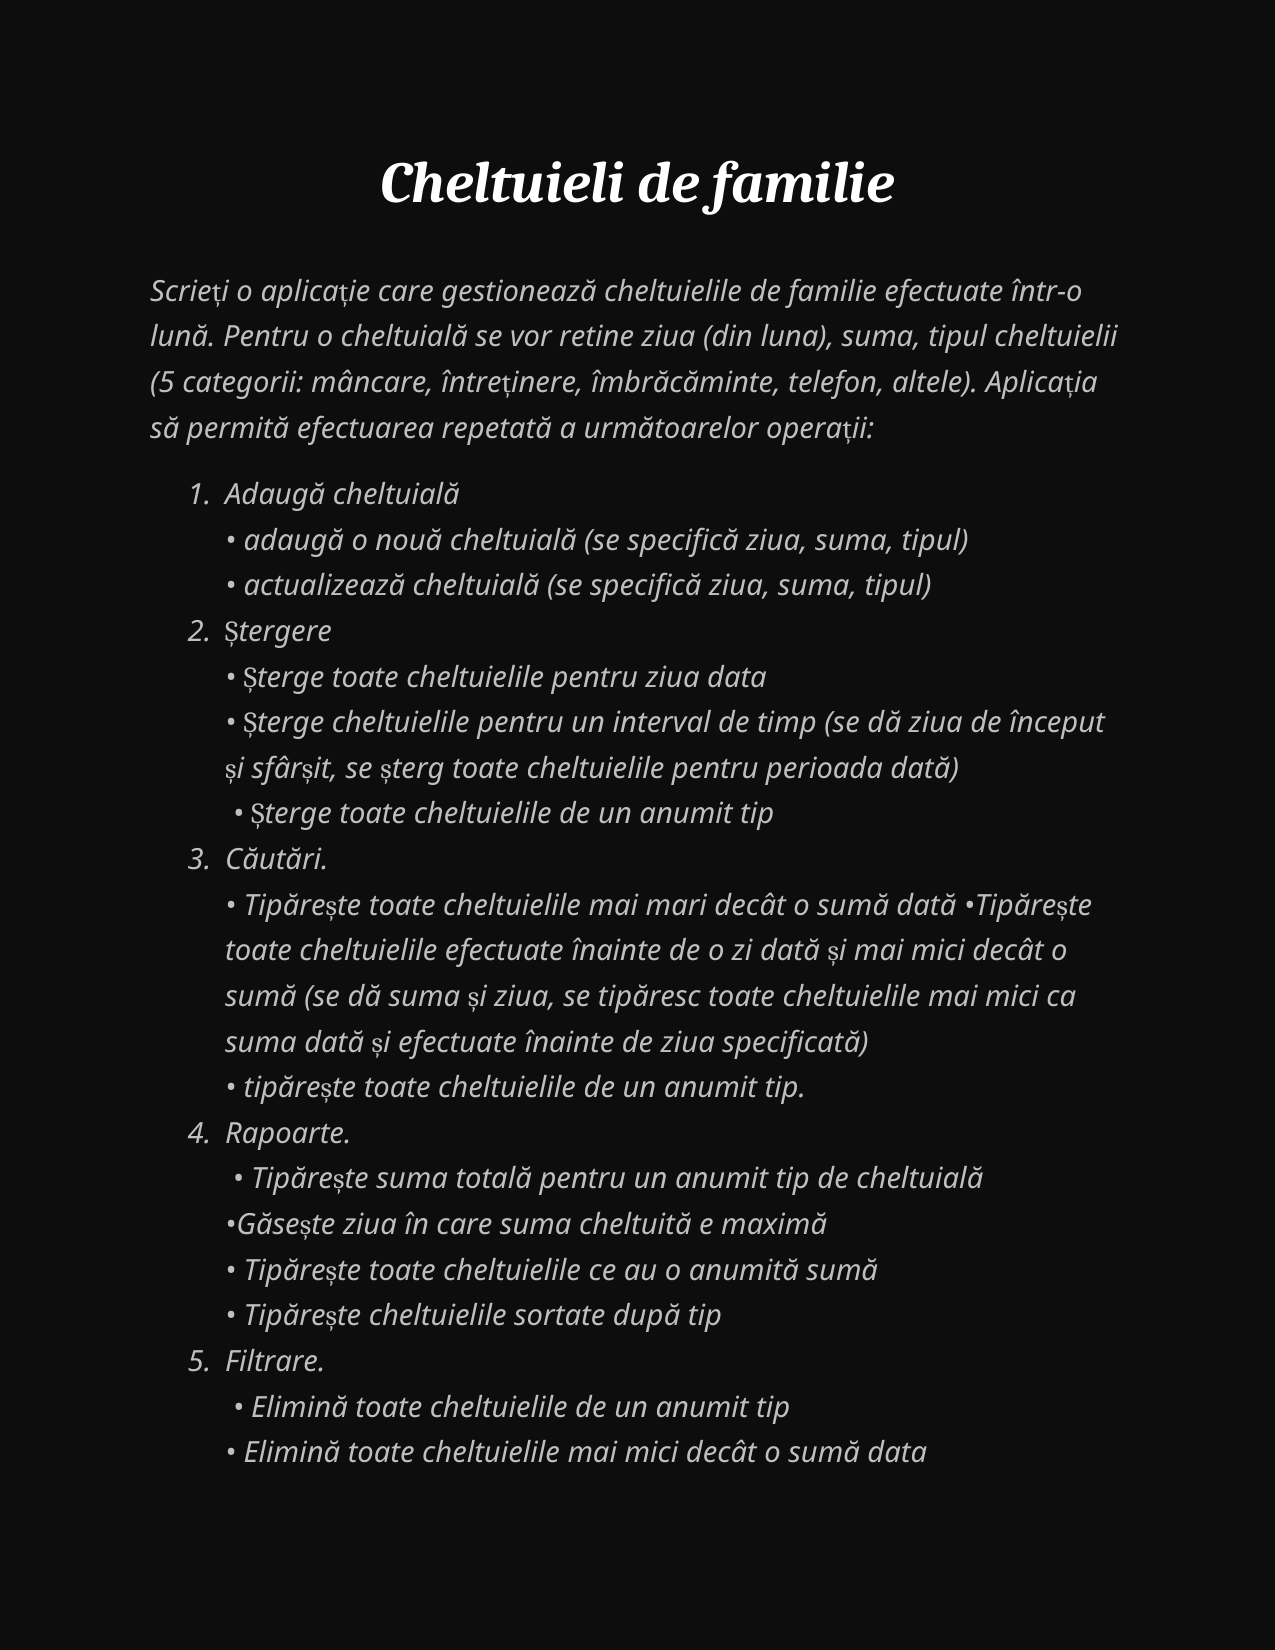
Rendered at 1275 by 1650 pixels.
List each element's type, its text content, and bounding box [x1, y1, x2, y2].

list •Găsește ziua în care suma cheltuită e maximă [225, 1203, 1125, 1243]
list Adaugă cheltuială [187, 473, 1125, 513]
list • Tipărește toate cheltuielile ce au o anumită sumă [225, 1249, 1125, 1289]
list • adaugă o nouă cheltuială (se specifică ziua, suma, tipul) [225, 519, 1125, 559]
title Cheltuieli de familie [150, 150, 1125, 217]
list • Elimină toate cheltuielile mai mici decât o sumă data [225, 1432, 1125, 1471]
list • Tipărește suma totală pentru un anumit tip de cheltuială [225, 1158, 1125, 1197]
list Filtrare. [187, 1340, 1125, 1380]
list Căutări. [187, 838, 1125, 878]
list Ștergere [187, 610, 1125, 650]
list • Tipărește cheltuielile sortate după tip [225, 1295, 1125, 1334]
text Scrieți o aplicație care gestionează cheltuielile de familie efectuate într-o lună. Pentru o cheltuială se vor retine ziua (din luna), suma, tipul cheltuielii (5 categorii: mâncare, întreținere, îmbrăcăminte, telefon, altele). Aplicația să permită efectuarea repetată a următoarelor operații: [150, 270, 1125, 447]
list • Șterge toate cheltuielile de un anumit tip [225, 793, 1125, 832]
list • Șterge toate cheltuielile pentru ziua data [225, 656, 1125, 696]
list • Tipărește toate cheltuielile mai mari decât o sumă dată •Tipărește toate cheltuielile efectuate înainte de o zi dată și mai mici decât o sumă (se dă suma și ziua, se tipăresc toate cheltuielile mai mici ca suma dată și efectuate înainte de ziua specificată) [225, 884, 1125, 1061]
list • tipărește toate cheltuielile de un anumit tip. [225, 1067, 1125, 1106]
list Rapoarte. [187, 1112, 1125, 1152]
list • Elimină toate cheltuielile de un anumit tip [225, 1386, 1125, 1426]
list • actualizează cheltuială (se specifică ziua, suma, tipul) [225, 565, 1125, 604]
list • Șterge cheltuielile pentru un interval de timp (se dă ziua de început și sfârșit, se șterg toate cheltuielile pentru perioada dată) [225, 702, 1125, 787]
